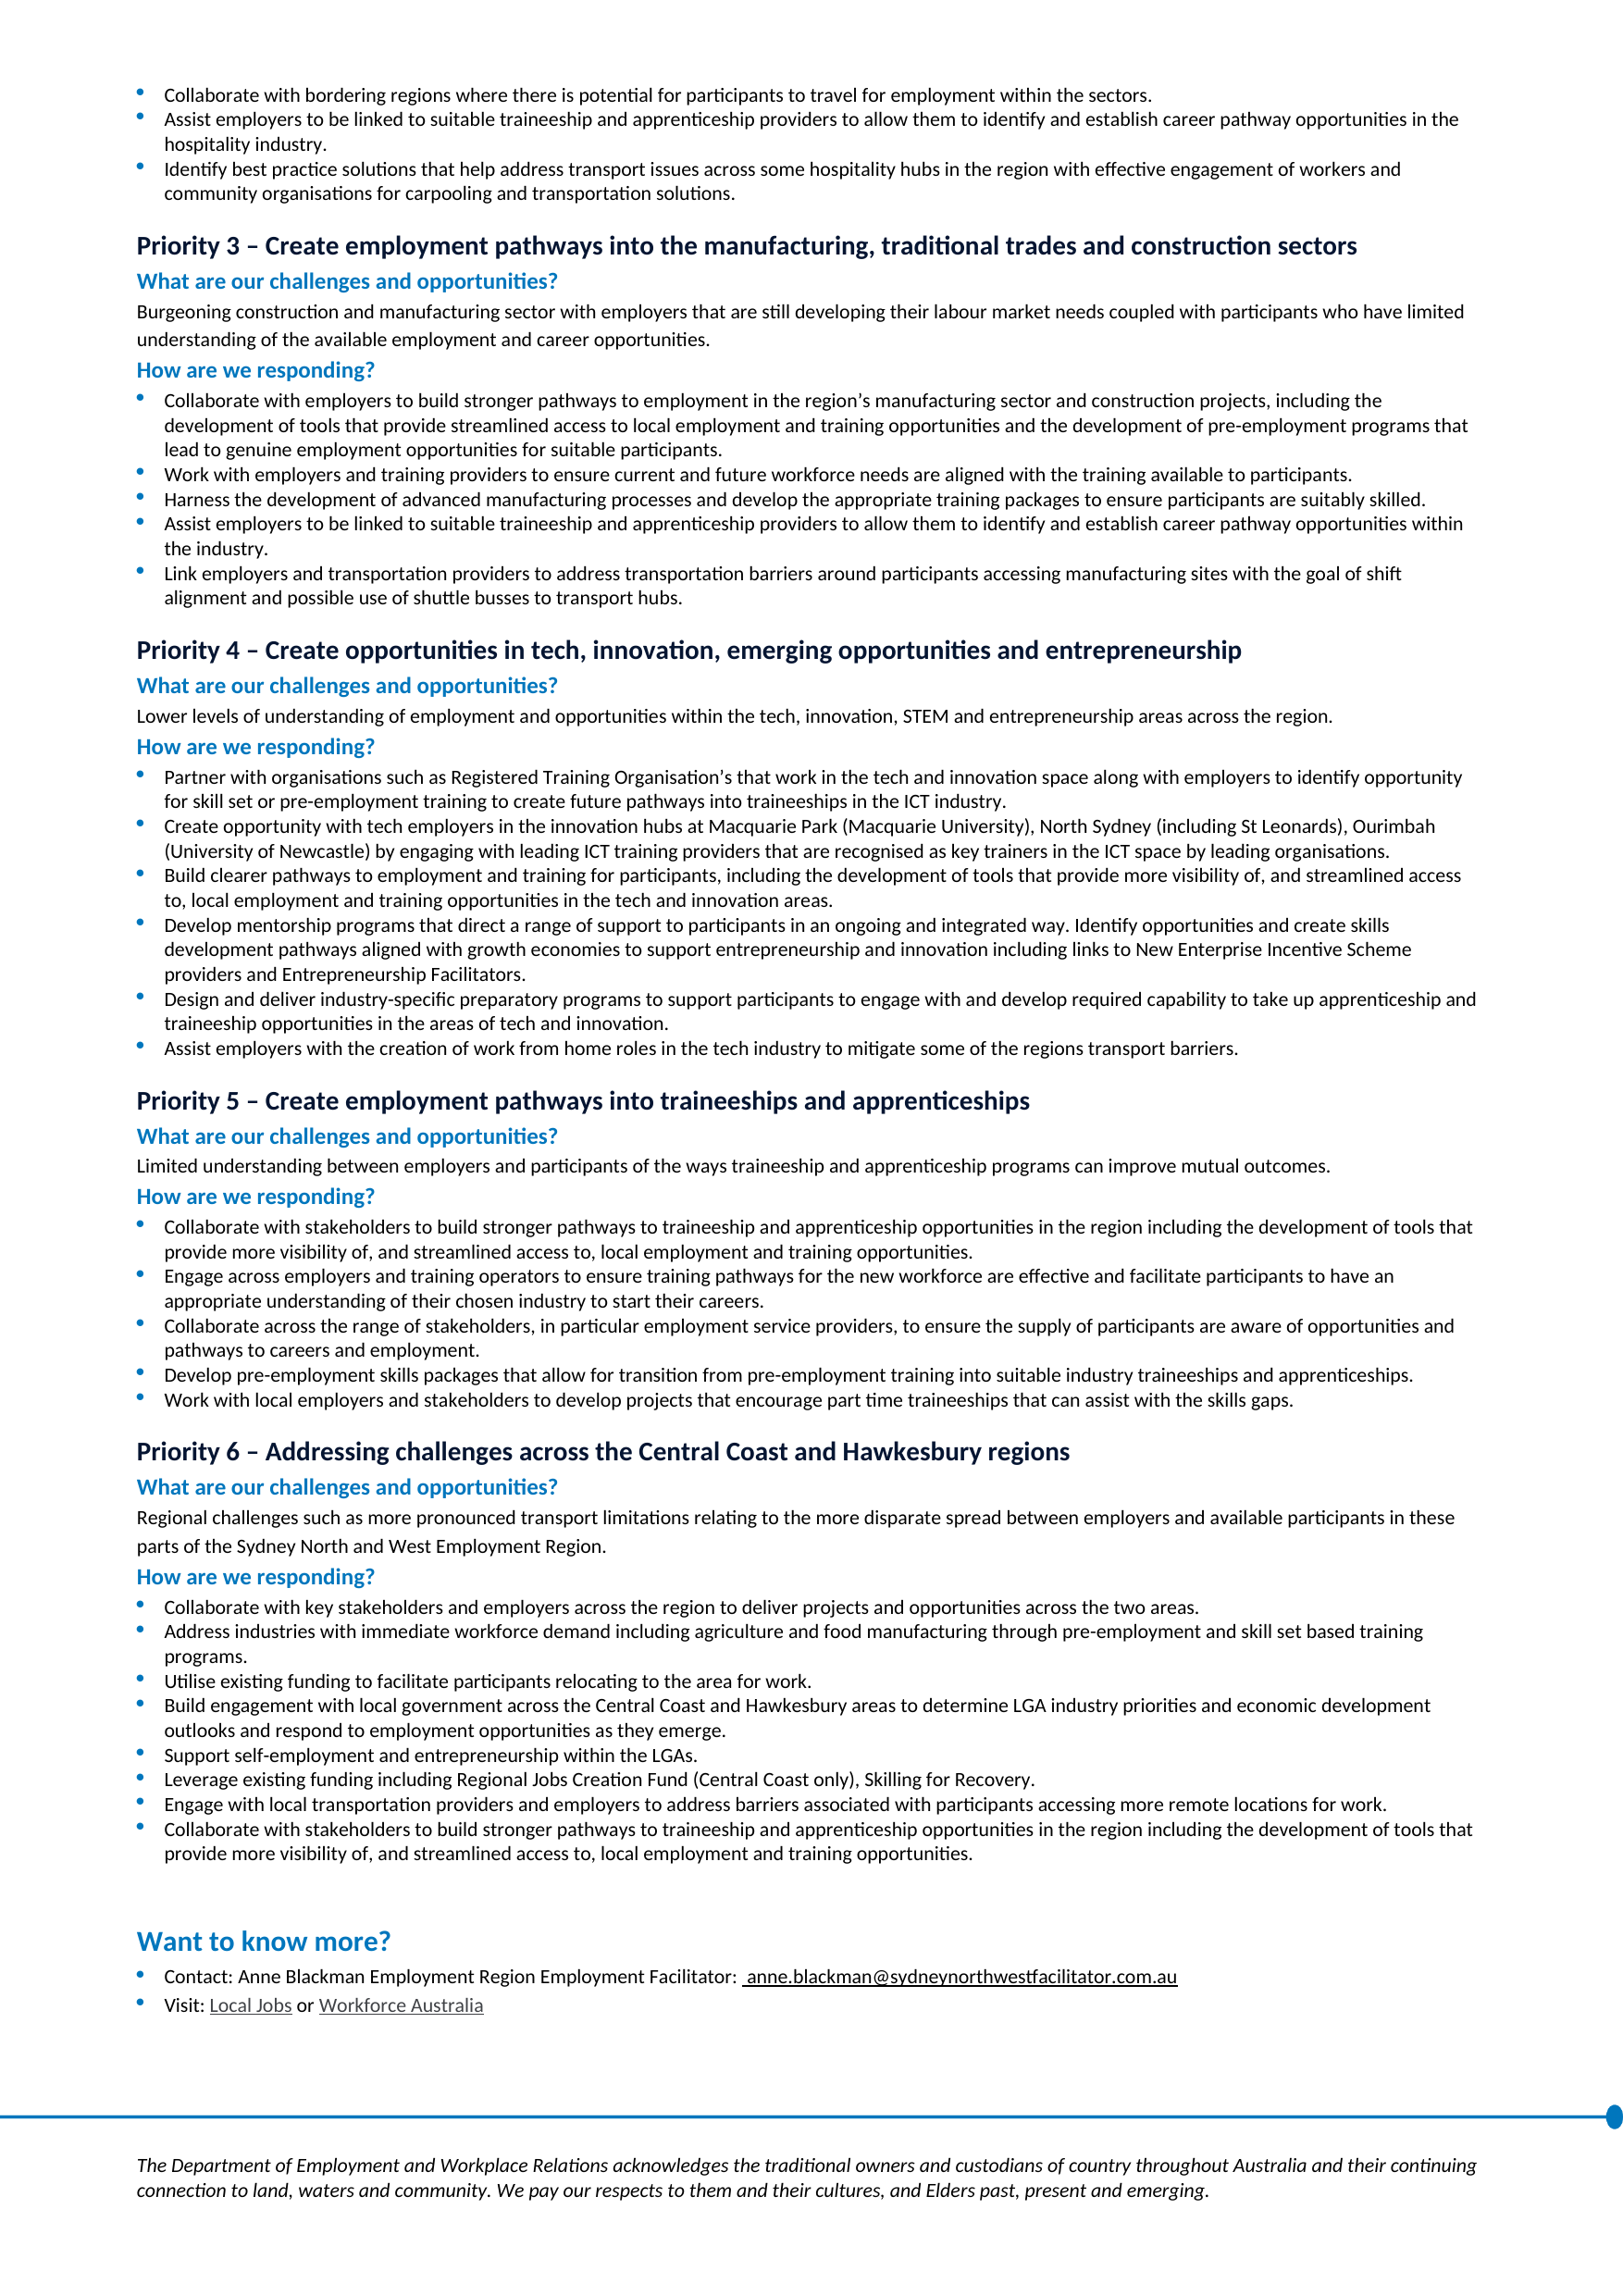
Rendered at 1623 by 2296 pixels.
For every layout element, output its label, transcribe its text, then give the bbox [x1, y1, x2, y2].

subtitle Want to know more? [137, 1924, 1486, 1959]
list Harness the development of advanced manufacturing processes and develop the appropriate training packages to ensure participants are suitably skilled. [137, 487, 1486, 511]
list Collaborate with stakeholders to build stronger pathways to traineeship and apprenticeship opportunities in the region including the development of tools that provide more visibility of, and streamlined access to, local employment and training opportunities. [137, 1214, 1486, 1264]
subtitle What are our challenges and opportunities? [137, 267, 1486, 294]
subtitle Lower levels of understanding of employment and opportunities within the tech, innovation, STEM and entrepreneurship areas across the region. [137, 703, 1486, 728]
list Collaborate with key stakeholders and employers across the region to deliver projects and opportunities across the two areas. [137, 1595, 1486, 1619]
subtitle Priority 3 – Create employment pathways into the manufacturing, traditional trades and construction sectors [137, 229, 1486, 262]
list Collaborate with stakeholders to build stronger pathways to traineeship and apprenticeship opportunities in the region including the development of tools that provide more visibility of, and streamlined access to, local employment and training opportunities. [137, 1817, 1486, 1866]
list Assist employers to be linked to suitable traineeship and apprenticeship providers to allow them to identify and establish career pathway opportunities in the hospitality industry. [137, 106, 1486, 156]
list Assist employers with the creation of work from home roles in the tech industry to mitigate some of the regions transport barriers. [137, 1036, 1486, 1061]
list Work with employers and training providers to ensure current and future workforce needs are aligned with the training available to participants. [137, 462, 1486, 487]
subtitle How are we responding? [137, 355, 1486, 384]
list Leverage existing funding including Regional Jobs Creation Fund (Central Coast only), Skilling for Recovery. [137, 1767, 1486, 1792]
subtitle How are we responding? [137, 1182, 1486, 1210]
list Develop pre-employment skills packages that allow for transition from pre-employment training into suitable industry traineeships and apprenticeships. [137, 1362, 1486, 1387]
list Identify best practice solutions that help address transport issues across some hospitality hubs in the region with effective engagement of workers and community organisations for carpooling and transportation solutions. [137, 156, 1486, 205]
subtitle What are our challenges and opportunities? [137, 1473, 1486, 1501]
picture [0, 2104, 1623, 2129]
list Collaborate with bordering regions where there is potential for participants to travel for employment within the sectors. [137, 82, 1486, 106]
subtitle Regional challenges such as more pronounced transport limitations relating to the more disparate spread between employers and available participants in these parts of the Sydney North and West Employment Region. [137, 1506, 1486, 1558]
subtitle How are we responding? [137, 732, 1486, 760]
subtitle How are we responding? [137, 1562, 1486, 1590]
subtitle Limited understanding between employers and participants of the ways traineeship and apprenticeship programs can improve mutual outcomes. [137, 1154, 1486, 1178]
list Build engagement with local government across the Central Coast and Hawkesbury areas to determine LGA industry priorities and economic development outlooks and respond to employment opportunities as they emerge. [137, 1693, 1486, 1743]
list Assist employers to be linked to suitable traineeship and apprenticeship providers to allow them to identify and establish career pathway opportunities within the industry. [137, 511, 1486, 561]
list Collaborate across the range of stakeholders, in particular employment service providers, to ensure the supply of participants are aware of opportunities and pathways to careers and employment. [137, 1313, 1486, 1362]
subtitle What are our challenges and opportunities? [137, 1122, 1486, 1149]
list Contact: Anne Blackman Employment Region Employment Facilitator: anne.blackman@sydneynorthwestfacilitator.com.au [137, 1964, 1486, 1989]
list Partner with organisations such as Registered Training Organisation’s that work in the tech and innovation space along with employers to identify opportunity for skill set or pre-employment training to create future pathways into traineeships in the ICT industry. [137, 764, 1486, 813]
list Address industries with immediate workforce demand including agriculture and food manufacturing through pre-employment and skill set based training programs. [137, 1619, 1486, 1669]
subtitle Priority 4 – Create opportunities in tech, innovation, emerging opportunities and entrepreneurship [137, 633, 1486, 666]
subtitle Burgeoning construction and manufacturing sector with employers that are still developing their labour market needs coupled with participants who have limited understanding of the available employment and career opportunities. [137, 299, 1486, 352]
list Build clearer pathways to employment and training for participants, including the development of tools that provide more visibility of, and streamlined access to, local employment and training opportunities in the tech and innovation areas. [137, 863, 1486, 912]
list Design and deliver industry-specific preparatory programs to support participants to engage with and develop required capability to take up apprenticeship and traineeship opportunities in the areas of tech and innovation. [137, 987, 1486, 1036]
list Create opportunity with tech employers in the innovation hubs at Macquarie Park (Macquarie University), North Sydney (including St Leonards), Ourimbah (University of Newcastle) by engaging with leading ICT training providers that are recognised as key trainers in the ICT space by leading organisations. [137, 813, 1486, 863]
subtitle Priority 5 – Create employment pathways into traineeships and apprenticeships [137, 1084, 1486, 1116]
list Engage with local transportation providers and employers to address barriers associated with participants accessing more remote locations for work. [137, 1792, 1486, 1817]
list Collaborate with employers to build stronger pathways to employment in the region’s manufacturing sector and construction projects, including the development of tools that provide streamlined access to local employment and training opportunities and the development of pre-employment programs that lead to genuine employment opportunities for suitable participants. [137, 388, 1486, 462]
list Support self-employment and entrepreneurship within the LGAs. [137, 1743, 1486, 1767]
list Engage across employers and training operators to ensure training pathways for the new workforce are effective and facilitate participants to have an appropriate understanding of their chosen industry to start their careers. [137, 1264, 1486, 1313]
subtitle What are our challenges and opportunities? [137, 671, 1486, 700]
subtitle Priority 6 – Addressing challenges across the Central Coast and Hawkesbury regions [137, 1435, 1486, 1468]
list Link employers and transportation providers to address transportation barriers around participants accessing manufacturing sites with the goal of shift alignment and possible use of shuttle busses to transport hubs. [137, 561, 1486, 610]
list Develop mentorship programs that direct a range of support to participants in an ongoing and integrated way. Identify opportunities and create skills development pathways aligned with growth economies to support entrepreneurship and innovation including links to New Enterprise Incentive Scheme providers and Entrepreneurship Facilitators. [137, 912, 1486, 987]
list Work with local employers and stakeholders to develop projects that encourage part time traineeships that can assist with the skills gaps. [137, 1387, 1486, 1412]
list Utilise existing funding to facilitate participants relocating to the area for work. [137, 1669, 1486, 1693]
list Visit: Local Jobs or Workforce Australia [137, 1992, 1486, 2017]
